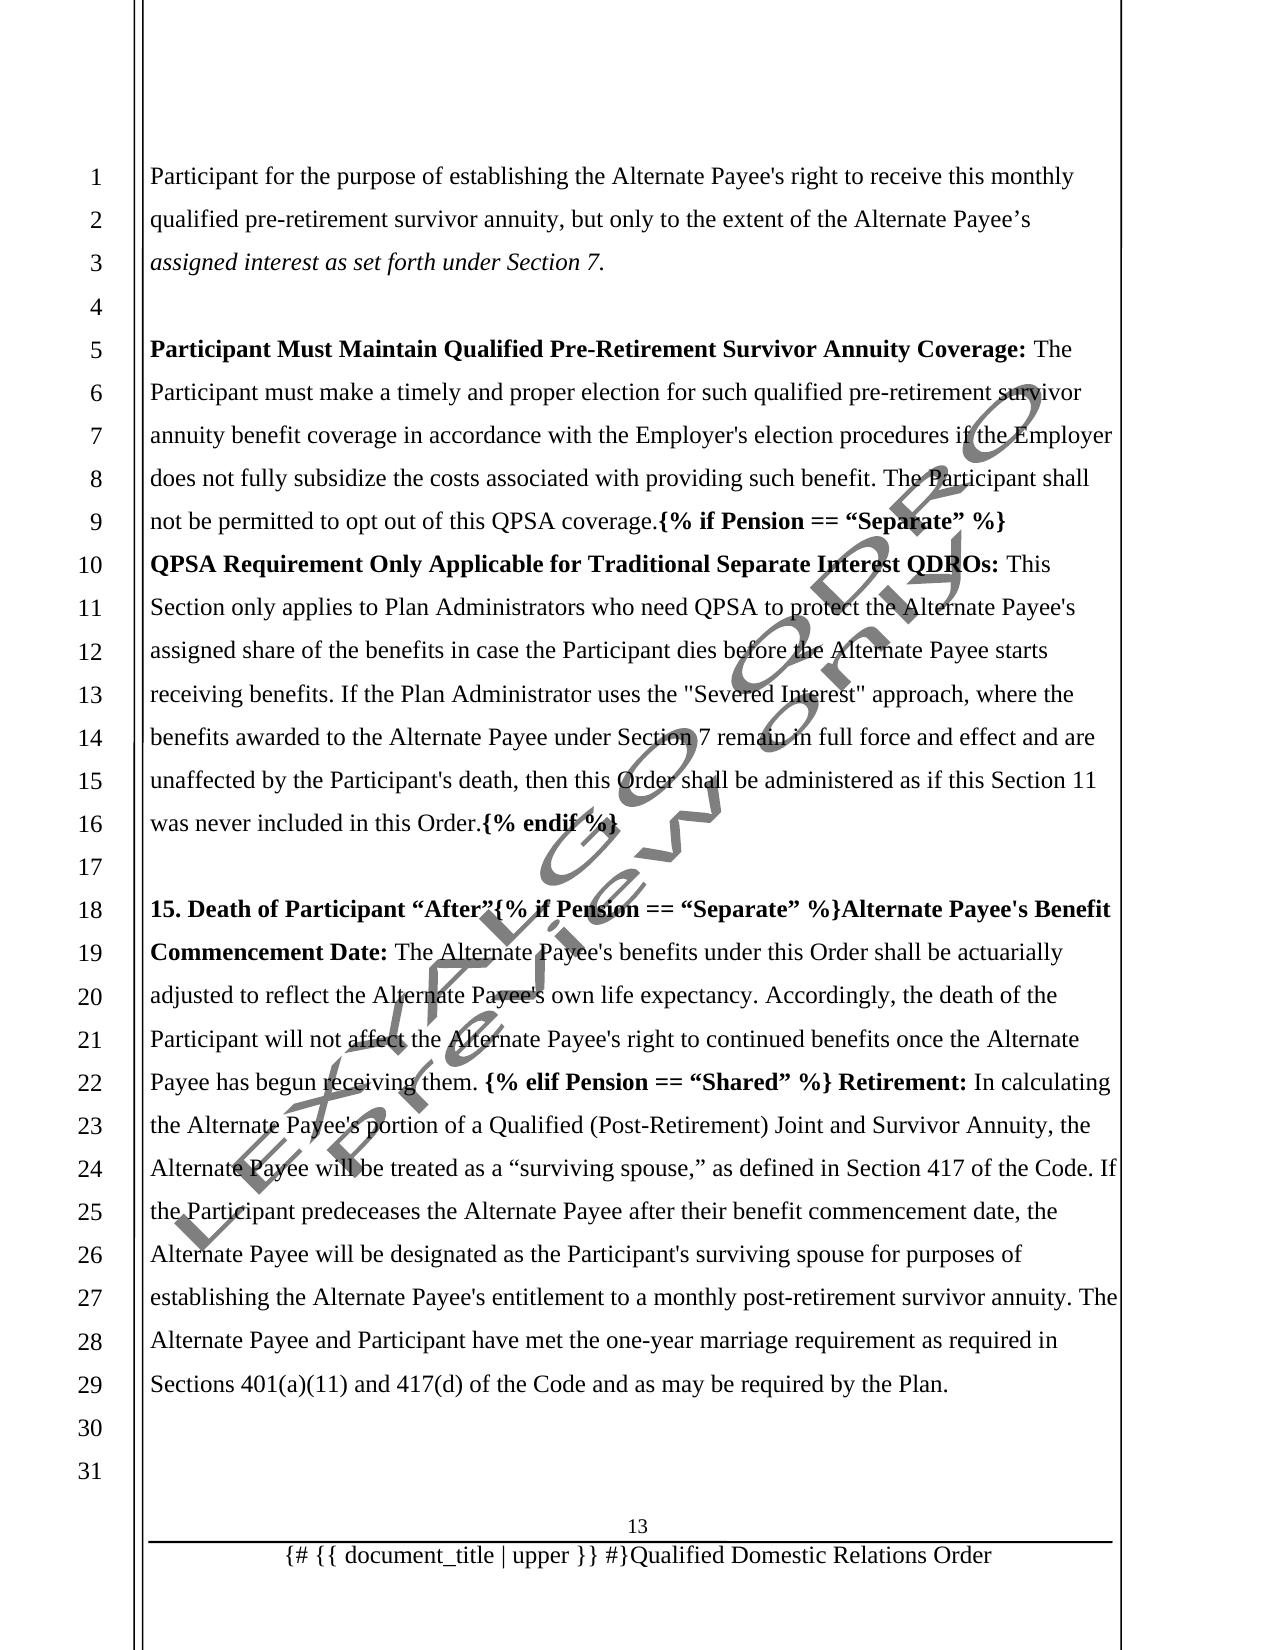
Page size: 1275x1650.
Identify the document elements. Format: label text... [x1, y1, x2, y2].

text QPSA Requirement Only Applicable for Traditional Separate Interest QDROs: This Section only applies to Plan Administrators who need QPSA to protect the Alternate Payee's assigned share of the benefits in case the Participant dies before the Alternate Payee starts receiving benefits. If the Plan Administrator uses the "Severed Interest" approach, where the benefits awarded to the Alternate Payee under Section 7 remain in full force and effect and are unaffected by the Participant's death, then this Order shall be administered as if this Section 11 was never included in this Order.{% endif %} [150, 549, 1125, 837]
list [150, 161, 1125, 276]
text Participant Must Maintain Qualified Pre-Retirement Survivor Annuity Coverage: The Participant must make a timely and proper election for such qualified pre-retirement survivor annuity benefit coverage in accordance with the Employer's election procedures if the Employer does not fully subsidize the costs associated with providing such benefit. The Participant shall not be permitted to opt out of this QPSA coverage.{% if Pension == “Separate” %} [150, 334, 1125, 535]
list Death of Participant “After”{% if Pension == “Separate” %}Alternate Payee's Benefit Commencement Date: The Alternate Payee's benefits under this Order shall be actuarially adjusted to reflect the Alternate Payee's own life expectancy. Accordingly, the death of the Participant will not affect the Alternate Payee's right to continued benefits once the Alternate Payee has begun receiving them. {% elif Pension == “Shared” %} Retirement: In calculating the Alternate Payee's portion of a Qualified (Post-Retirement) Joint and Survivor Annuity, the Alternate Payee will be treated as a “surviving spouse,” as defined in Section 417 of the Code. If the Participant predeceases the Alternate Payee after their benefit commencement date, the Alternate Payee will be designated as the Participant's surviving spouse for purposes of establishing the Alternate Payee's entitlement to a monthly post-retirement survivor annuity. The Alternate Payee and Participant have met the one-year marriage requirement as required in Sections 401(a)(11) and 417(d) of the Code and as may be required by the Plan. [150, 894, 1125, 1397]
